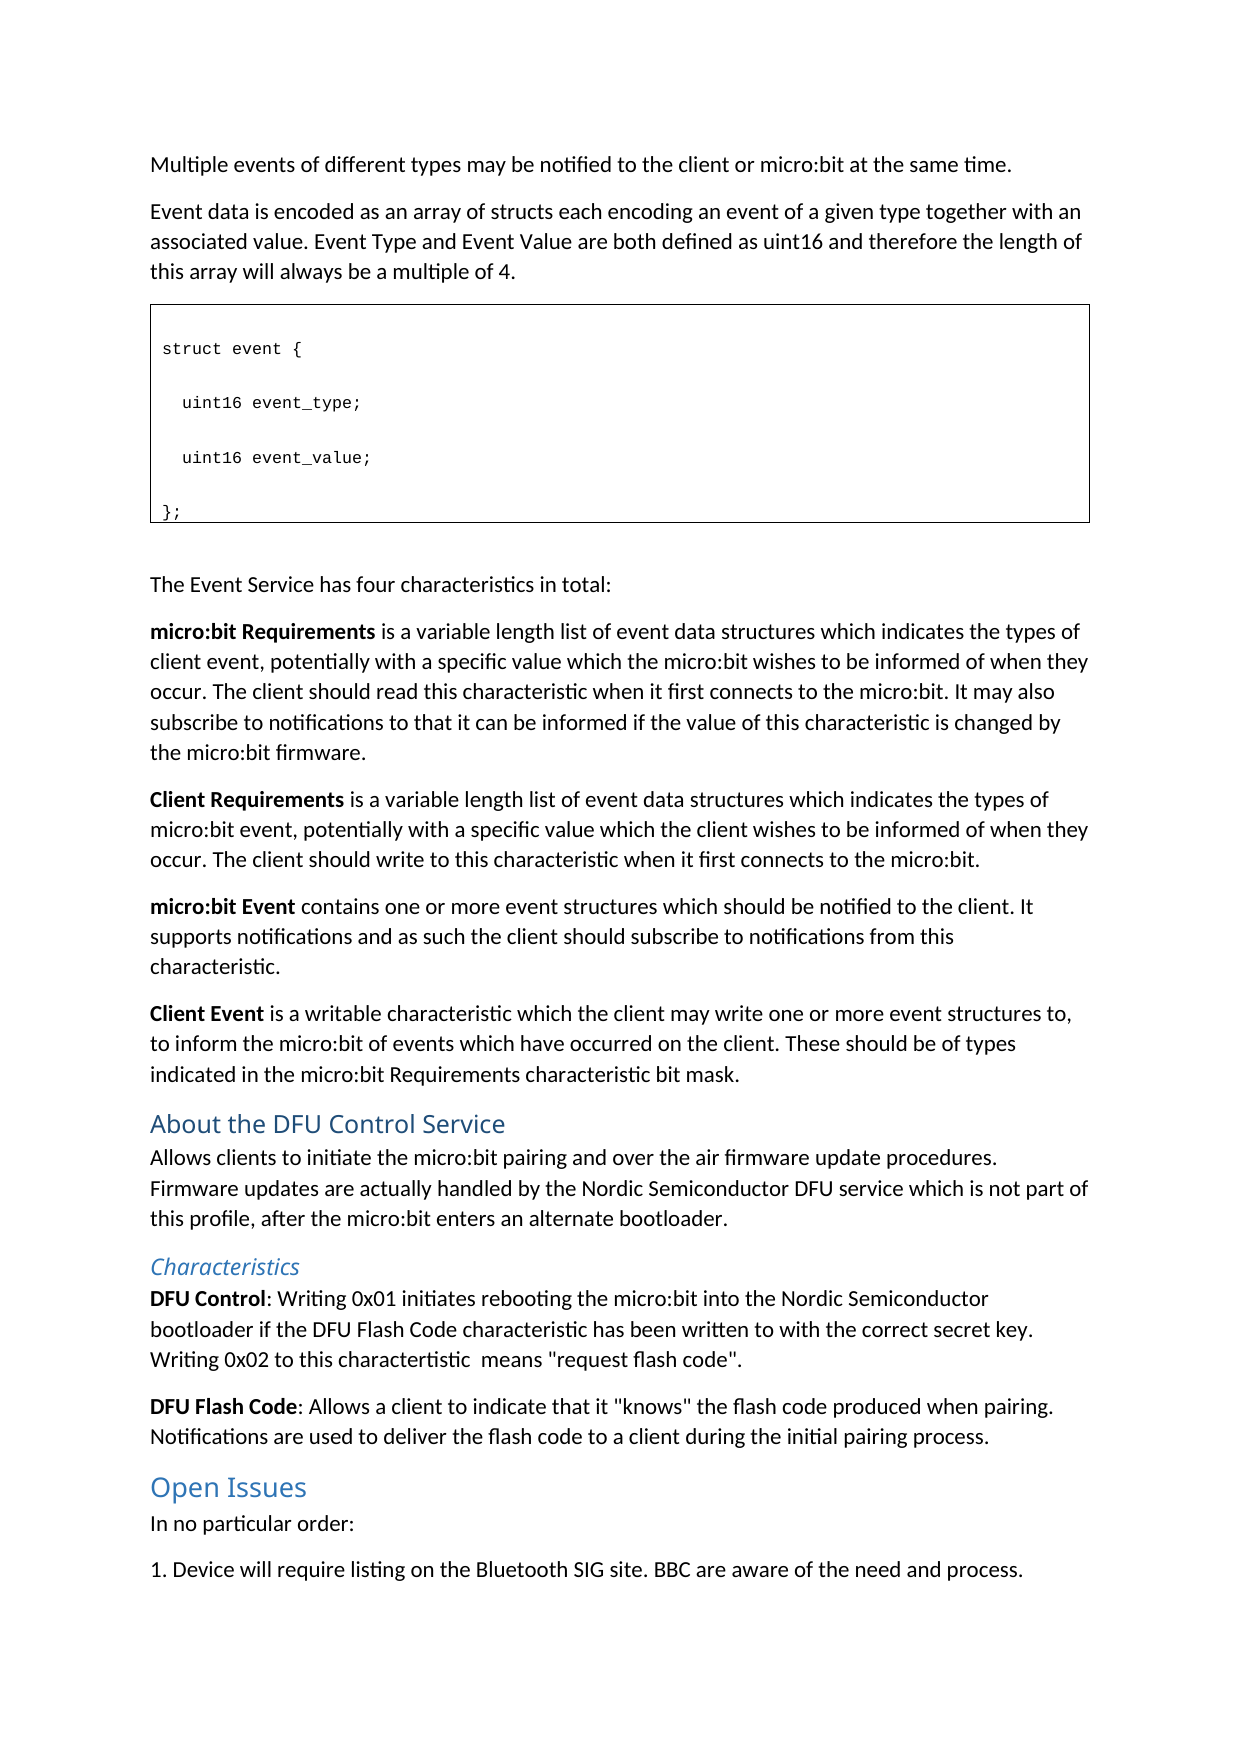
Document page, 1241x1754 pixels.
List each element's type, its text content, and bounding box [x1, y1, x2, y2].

text Multiple events of different types may be notified to the client or micro:bit at the same time. [150, 150, 1090, 178]
text Allows clients to initiate the micro:bit pairing and over the air firmware update procedures. Firmware updates are actually handled by the Nordic Semiconductor DFU service which is not part of this profile, after the micro:bit enters an alternate bootloader. [150, 1143, 1090, 1232]
text DFU Flash Code: Allows a client to indicate that it "knows" the flash code produced when pairing. Notifications are used to deliver the flash code to a client during the initial pairing process. [150, 1392, 1090, 1450]
text The Event Service has four characteristics in total: [150, 570, 1090, 598]
text Event data is encoded as an array of structs each encoding an event of a given type together with an associated value. Event Type and Event Value are both defined as uint16 and therefore the length of this array will always be a multiple of 4. [150, 197, 1090, 285]
subtitle Characteristics [150, 1251, 1090, 1282]
subtitle About the DFU Control Service [150, 1107, 1090, 1141]
text 1. Device will require listing on the Bluetooth SIG site. BBC are aware of the need and process. [150, 1556, 1090, 1583]
table_header struct event { uint16 event_type; uint16 event_value; }; [151, 305, 1089, 522]
text In no particular order: [150, 1509, 1090, 1537]
text micro:bit Event contains one or more event structures which should be notified to the client. It supports notifications and as such the client should subscribe to notifications from this characteristic. [150, 892, 1090, 981]
text micro:bit Requirements is a variable length list of event data structures which indicates the types of client event, potentially with a specific value which the micro:bit wishes to be informed of when they occur. The client should read this characteristic when it first connects to the micro:bit. It may also subscribe to notifications to that it can be informed if the value of this characteristic is changed by the micro:bit firmware. [150, 617, 1090, 766]
text Client Event is a writable characteristic which the client may write one or more event structures to, to inform the micro:bit of events which have occurred on the client. These should be of types indicated in the micro:bit Requirements characteristic bit mask. [150, 999, 1090, 1088]
text Client Requirements is a variable length list of event data structures which indicates the types of micro:bit event, potentially with a specific value which the client wishes to be informed of when they occur. The client should write to this characteristic when it first connects to the micro:bit. [150, 785, 1090, 873]
text DFU Control: Writing 0x01 initiates rebooting the micro:bit into the Nordic Semiconductor bootloader if the DFU Flash Code characteristic has been written to with the correct secret key. Writing 0x02 to this charactertistic means "request flash code". [150, 1284, 1090, 1373]
subtitle Open Issues [150, 1469, 1090, 1506]
